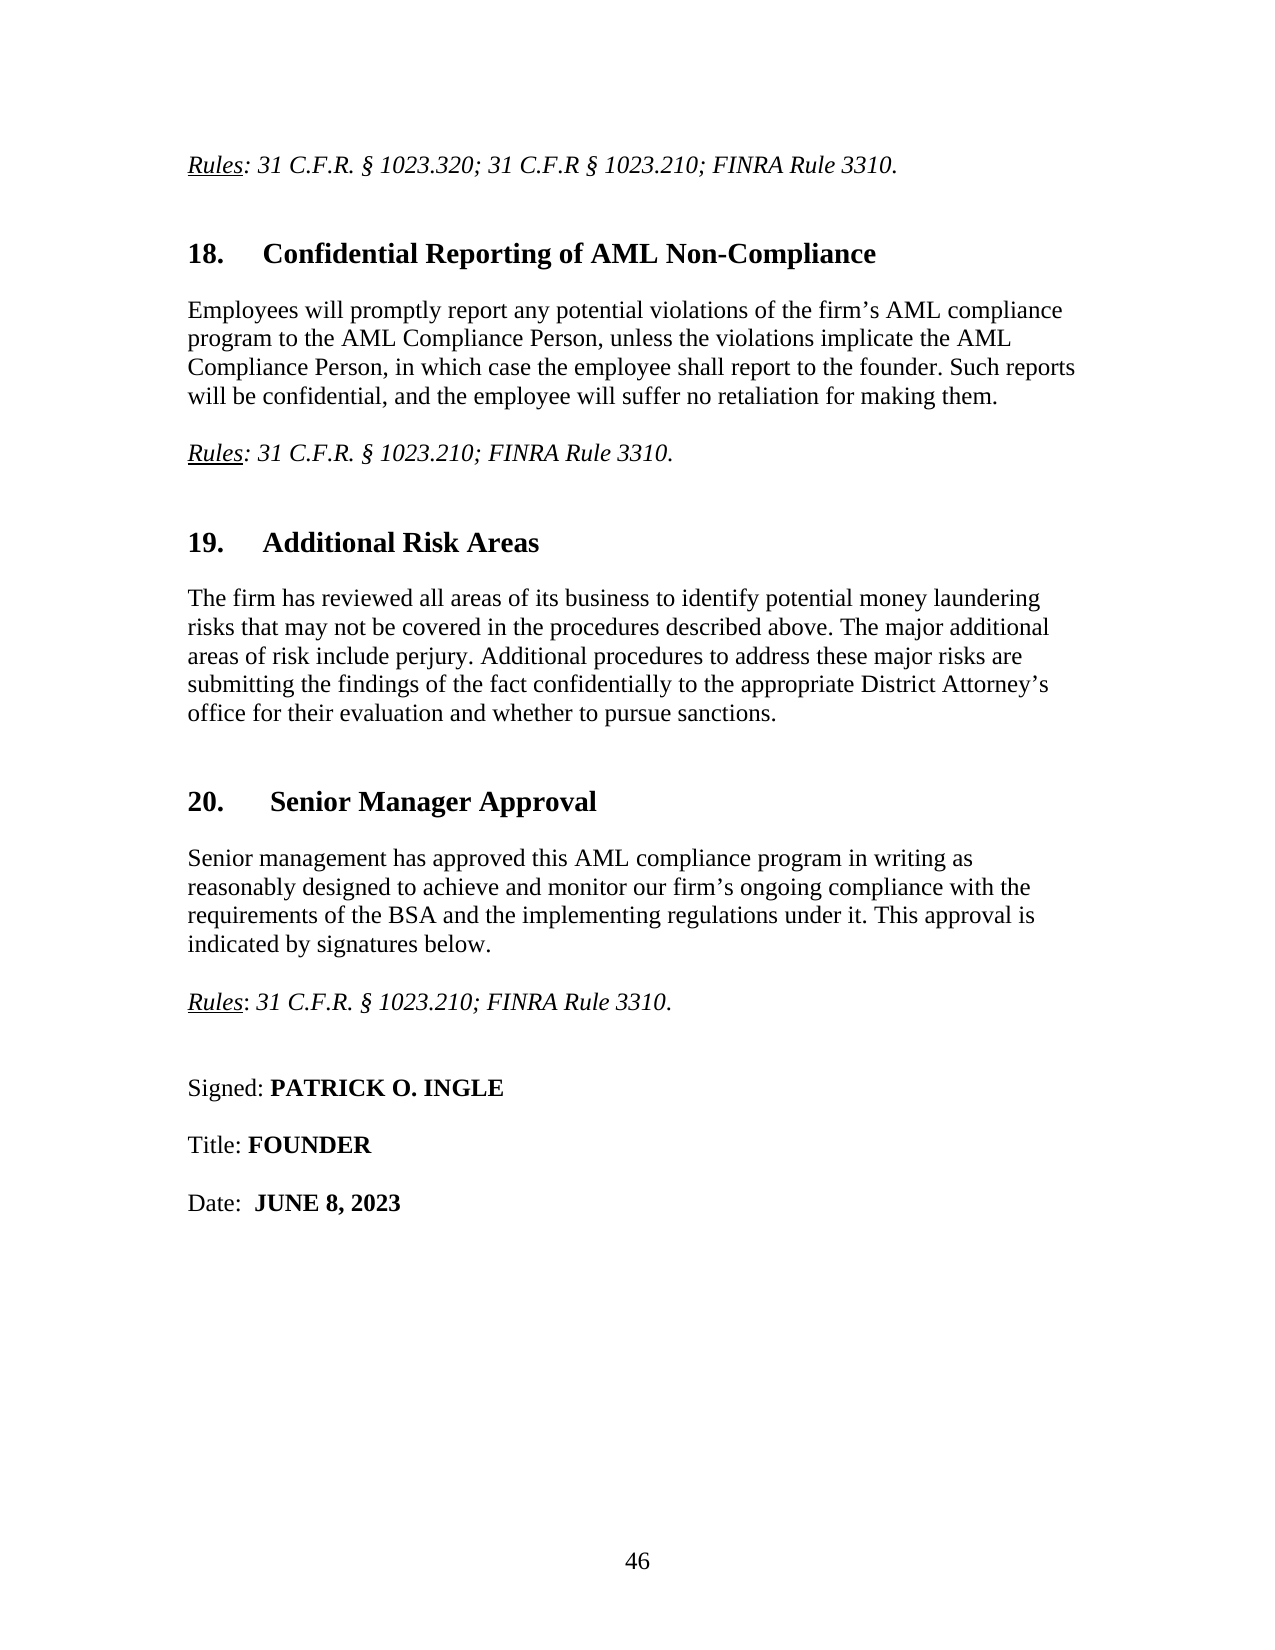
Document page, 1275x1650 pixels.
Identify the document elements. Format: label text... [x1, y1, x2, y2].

subtitle 19. Additional Risk Areas [187, 525, 1087, 558]
text Employees will promptly report any potential violations of the firm’s AML compliance program to the AML Compliance Person, unless the violations implicate the AML Compliance Person, in which case the employee shall report to the founder. Such reports will be confidential, and the employee will suffer no retaliation for making them. [187, 295, 1087, 410]
subtitle 20. Senior Manager Approval [187, 784, 1087, 818]
text Rules: 31 C.F.R. § 1023.210; FINRA Rule 3310. [187, 438, 1087, 467]
text Senior management has approved this AML compliance program in writing as reasonably designed to achieve and monitor our firm’s ongoing compliance with the requirements of the BSA and the implementing regulations under it. This approval is indicated by signatures below. [187, 843, 1087, 958]
text Title: FOUNDER [187, 1131, 1087, 1159]
subtitle The firm has reviewed all areas of its business to identify potential money laundering risks that may not be covered in the procedures described above. The major additional areas of risk include perjury. Additional procedures to address these major risks are submitting the findings of the fact confidentially to the appropriate District Attorney’s office for their evaluation and whether to pursue sanctions. [187, 583, 1087, 727]
text Date: JUNE 8, 2023 [187, 1188, 1087, 1217]
text Signed: PATRICK O. INGLE [187, 1073, 1087, 1102]
text Rules: 31 C.F.R. § 1023.210; FINRA Rule 3310. [187, 987, 1087, 1016]
text Rules: 31 C.F.R. § 1023.320; 31 C.F.R § 1023.210; FINRA Rule 3310. [187, 150, 1087, 179]
subtitle 18. Confidential Reporting of AML Non-Compliance [187, 236, 1087, 270]
